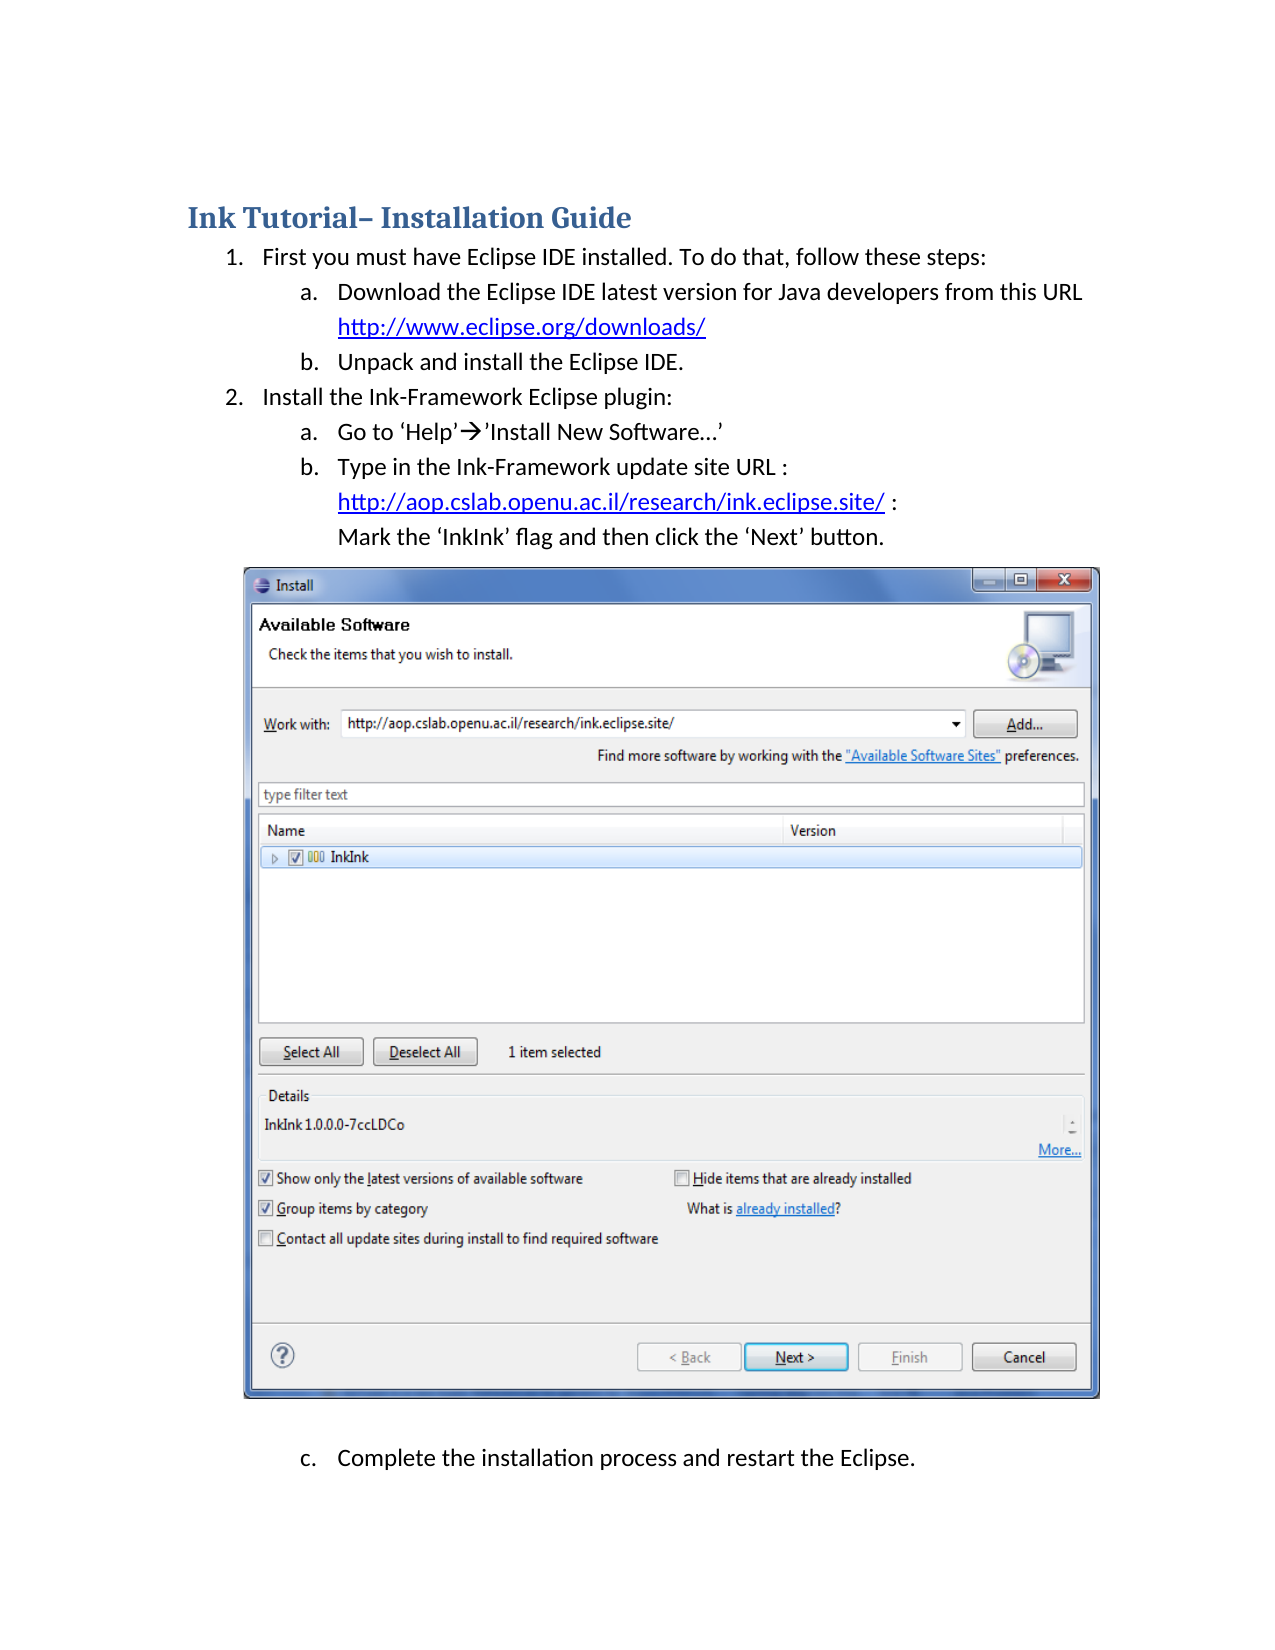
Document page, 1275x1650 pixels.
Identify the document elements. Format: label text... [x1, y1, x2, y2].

list First you must have Eclipse IDE installed. To do that, follow these steps: [225, 241, 1087, 272]
list Complete the installation process and restart the Eclipse. [300, 1442, 1087, 1473]
list Type in the Ink-Framework update site URL : http://aop.cslab.openu.ac.il/research/ink.eclipse.site/ : [300, 451, 1087, 517]
list Go to ‘Help’’Install New Software…’ [300, 416, 1087, 447]
list Unpack and install the Eclipse IDE. [300, 346, 1087, 377]
list Download the Eclipse IDE latest version for Java developers from this URL http://www.eclipse.org/downloads/ [300, 276, 1087, 342]
picture [243, 567, 1100, 1399]
list Mark the ‘InkInk’ flag and then click the ‘Next’ button. [337, 521, 1087, 552]
list Install the Ink-Framework Eclipse plugin: [225, 381, 1087, 412]
subtitle Ink Tutorial– Installation Guide [187, 200, 1087, 236]
